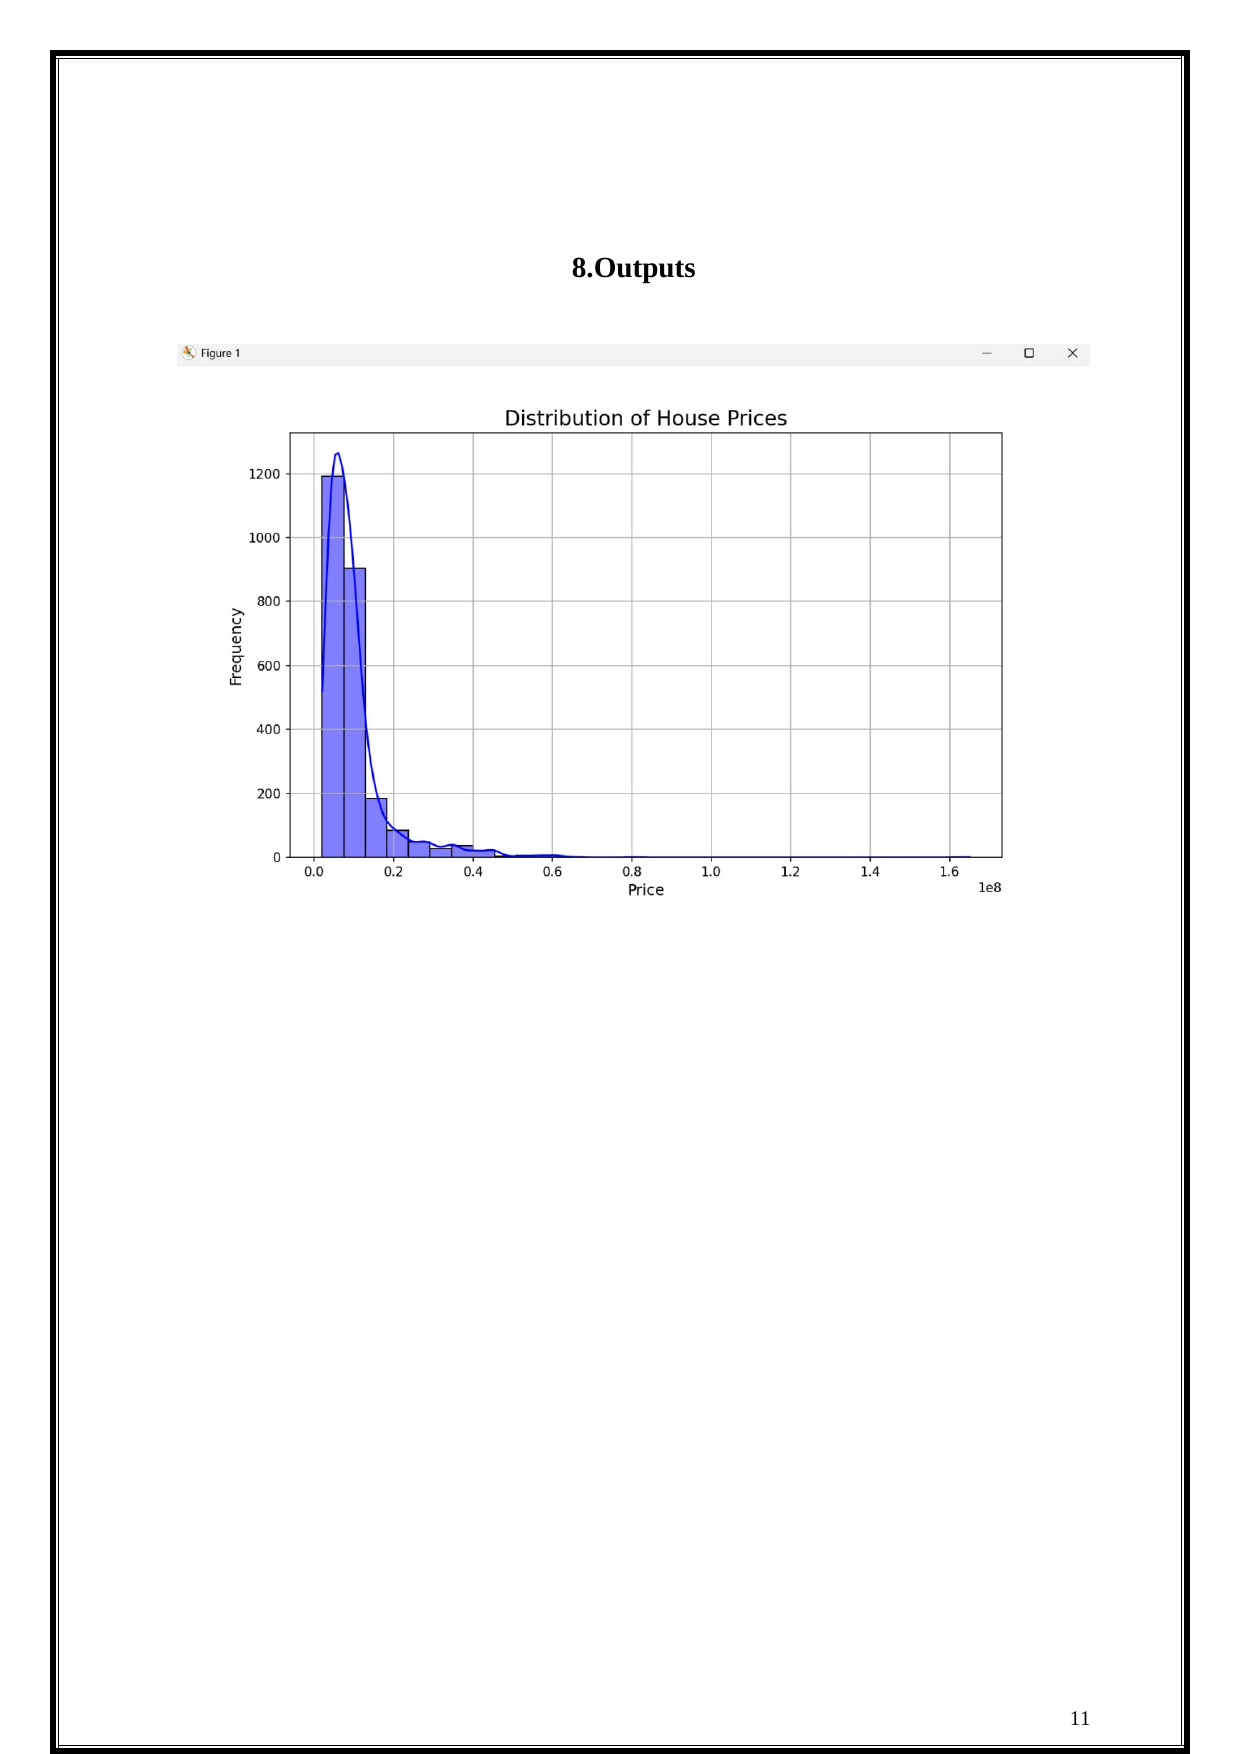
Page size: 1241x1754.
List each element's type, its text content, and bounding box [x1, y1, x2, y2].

text 8.Outputs [177, 251, 1090, 284]
picture [177, 344, 1091, 909]
